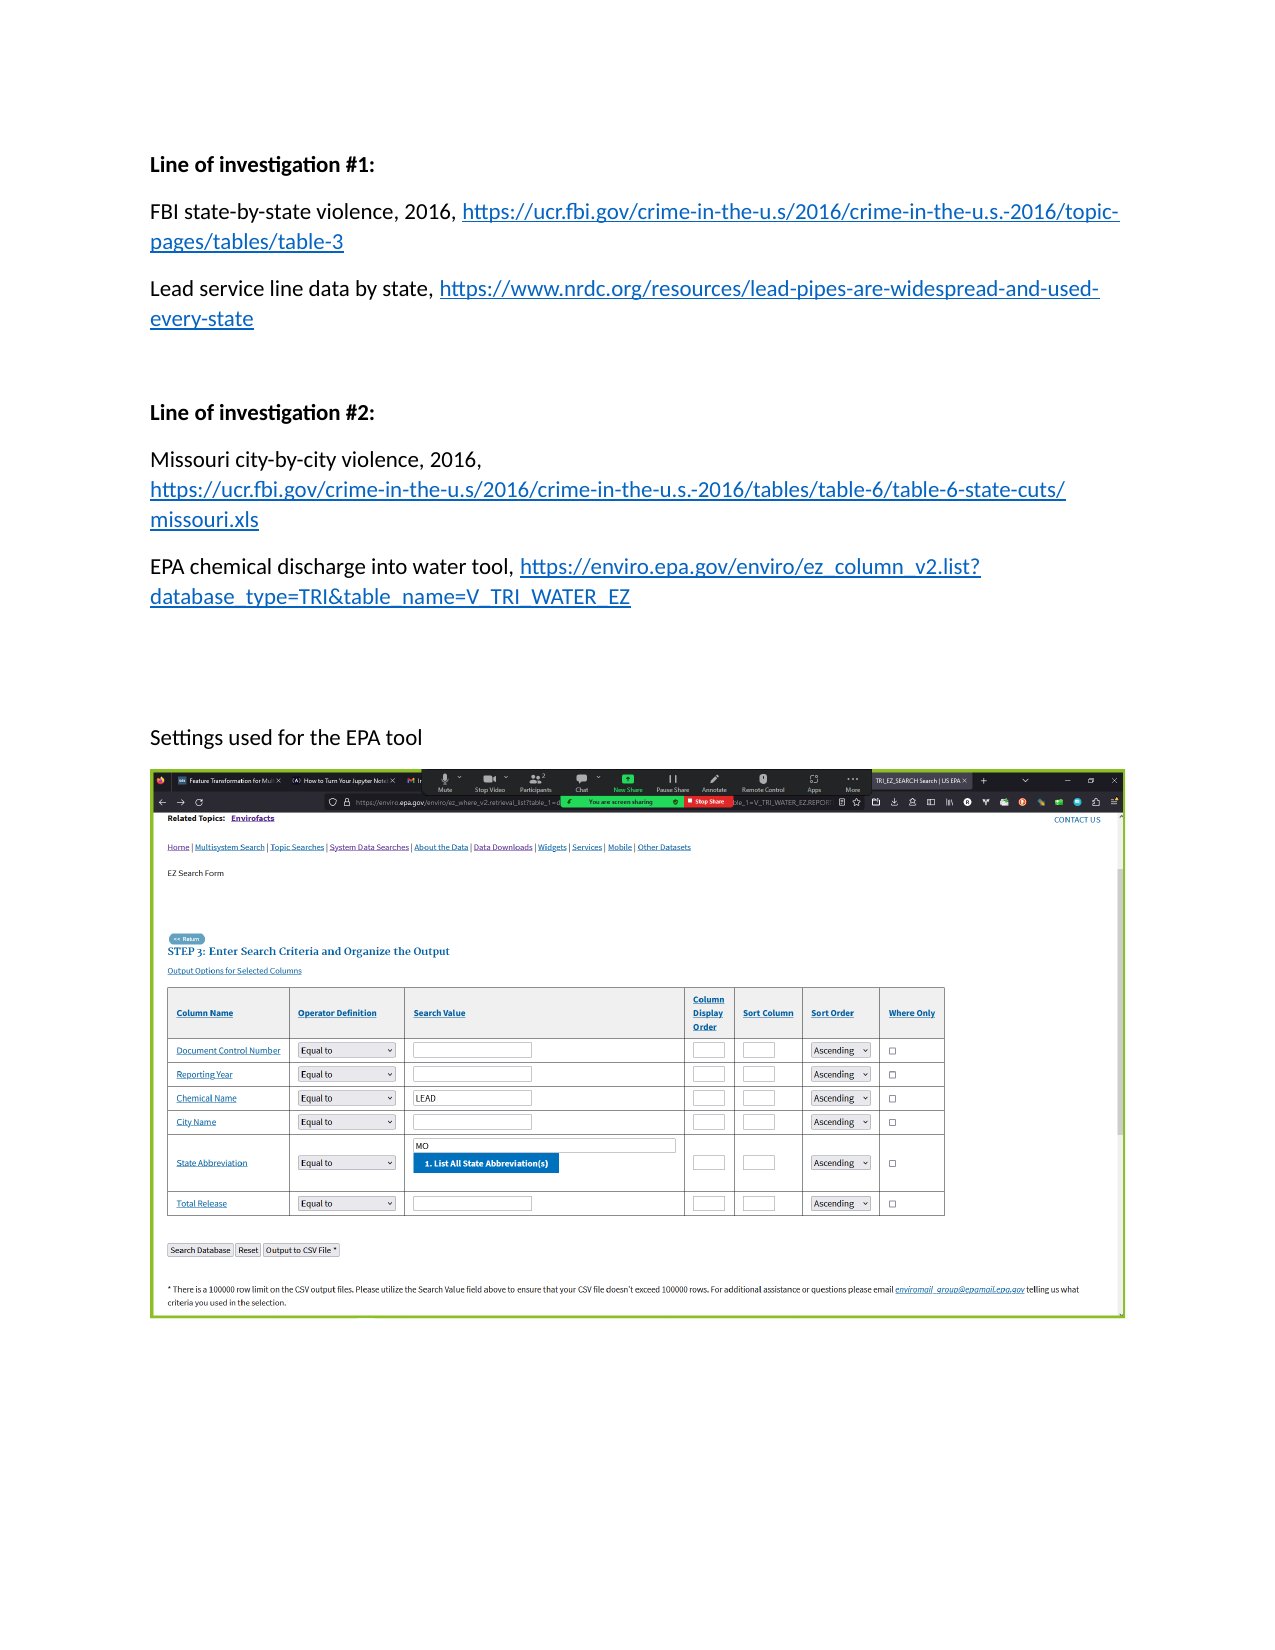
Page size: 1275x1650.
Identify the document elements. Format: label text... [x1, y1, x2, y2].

text Lead service line data by state, https://www.nrdc.org/resources/lead-pipes-are-widespread-and-used-every-state [150, 274, 1125, 332]
text FBI state-by-state violence, 2016, https://ucr.fbi.gov/crime-in-the-u.s/2016/crime-in-the-u.s.-2016/topic-pages/tables/table-3 [150, 197, 1125, 255]
text Line of investigation #2: [150, 398, 1125, 426]
text Missouri city-by-city violence, 2016, https://ucr.fbi.gov/crime-in-the-u.s/2016/crime-in-the-u.s.-2016/tables/table-6/table-6-state-cuts/missouri.xls [150, 445, 1125, 533]
text EPA chemical discharge into water tool, https://enviro.epa.gov/enviro/ez_column_v2.list?database_type=TRI&table_name=V_TRI_WATER_EZ [150, 552, 1125, 610]
text Settings used for the EPA tool [150, 723, 1125, 751]
text Line of investigation #1: [150, 150, 1125, 178]
picture [150, 769, 1125, 1319]
